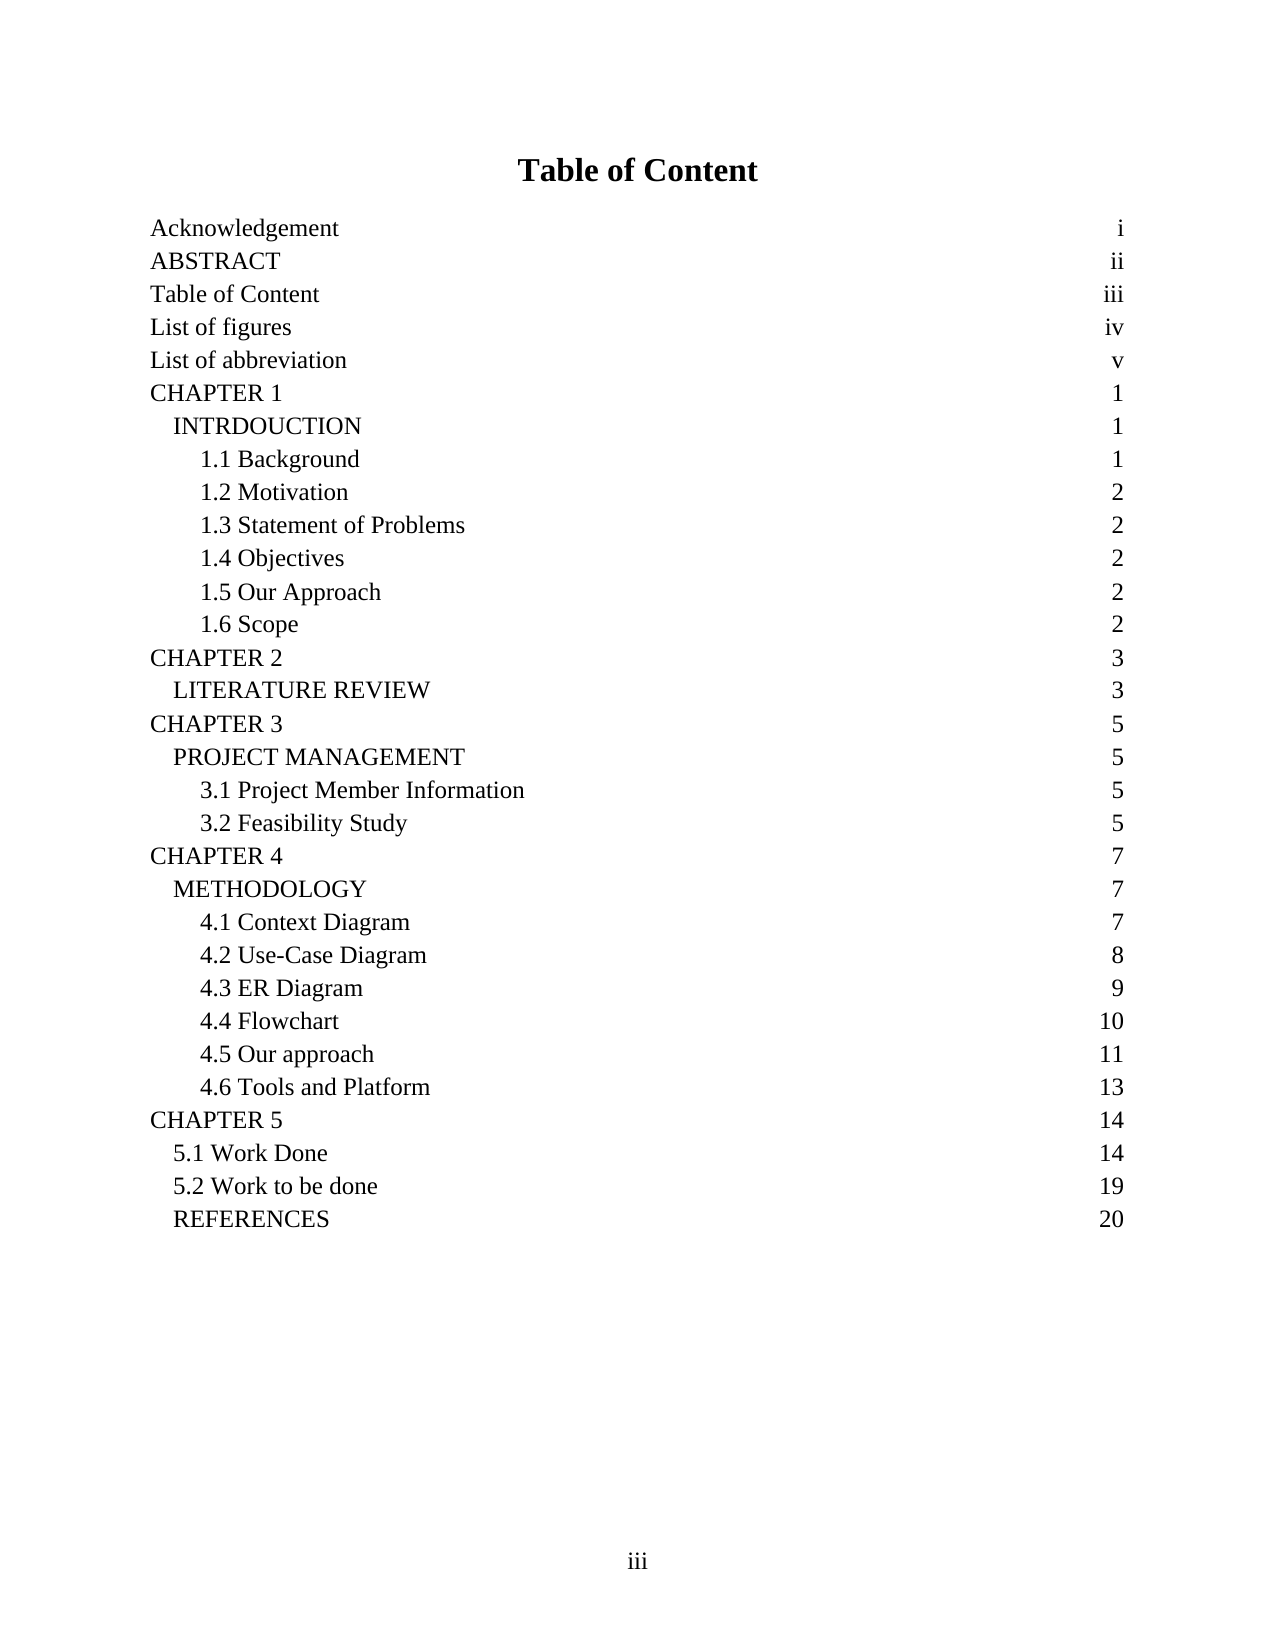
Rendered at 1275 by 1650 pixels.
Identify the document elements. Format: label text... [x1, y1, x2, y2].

text ABSTRACT ii [150, 246, 1125, 275]
text 5.2 Work to be done 19 [173, 1171, 1125, 1200]
text CHAPTER 3 5 [150, 709, 1125, 737]
text Table of Content [150, 150, 1125, 188]
text CHAPTER 5 14 [150, 1105, 1125, 1134]
text List of figures iv [150, 312, 1125, 341]
text Table of Content iii [150, 279, 1125, 308]
text 1.1 Background 1 [200, 444, 1125, 473]
text List of abbreviation v [150, 345, 1125, 374]
text METHODOLOGY 7 [173, 874, 1125, 902]
text 4.1 Context Diagram 7 [200, 907, 1125, 936]
text 1.2 Motivation 2 [200, 477, 1125, 506]
text CHAPTER 1 1 [150, 378, 1125, 407]
text 4.4 Flowchart 10 [200, 1006, 1125, 1034]
text 4.6 Tools and Platform 13 [200, 1072, 1125, 1101]
text INTRDOUCTION 1 [173, 411, 1125, 440]
text 4.2 Use-Case Diagram 8 [200, 940, 1125, 968]
text 1.3 Statement of Problems 2 [200, 511, 1125, 539]
text Acknowledgement i [150, 213, 1125, 242]
text 3.1 Project Member Information 5 [200, 775, 1125, 803]
text 5.1 Work Done 14 [173, 1138, 1125, 1167]
text 1.5 Our Approach 2 [200, 577, 1125, 605]
text 4.3 ER Diagram 9 [200, 973, 1125, 1002]
text 1.4 Objectives 2 [200, 543, 1125, 572]
text REFERENCES 20 [173, 1204, 1125, 1233]
text 1.6 Scope 2 [200, 609, 1125, 638]
text PROJECT MANAGEMENT 5 [173, 742, 1125, 770]
text CHAPTER 2 3 [150, 643, 1125, 671]
text LITERATURE REVIEW 3 [173, 676, 1125, 704]
text 4.5 Our approach 11 [200, 1039, 1125, 1068]
text 3.2 Feasibility Study 5 [200, 808, 1125, 836]
text CHAPTER 4 7 [150, 841, 1125, 869]
